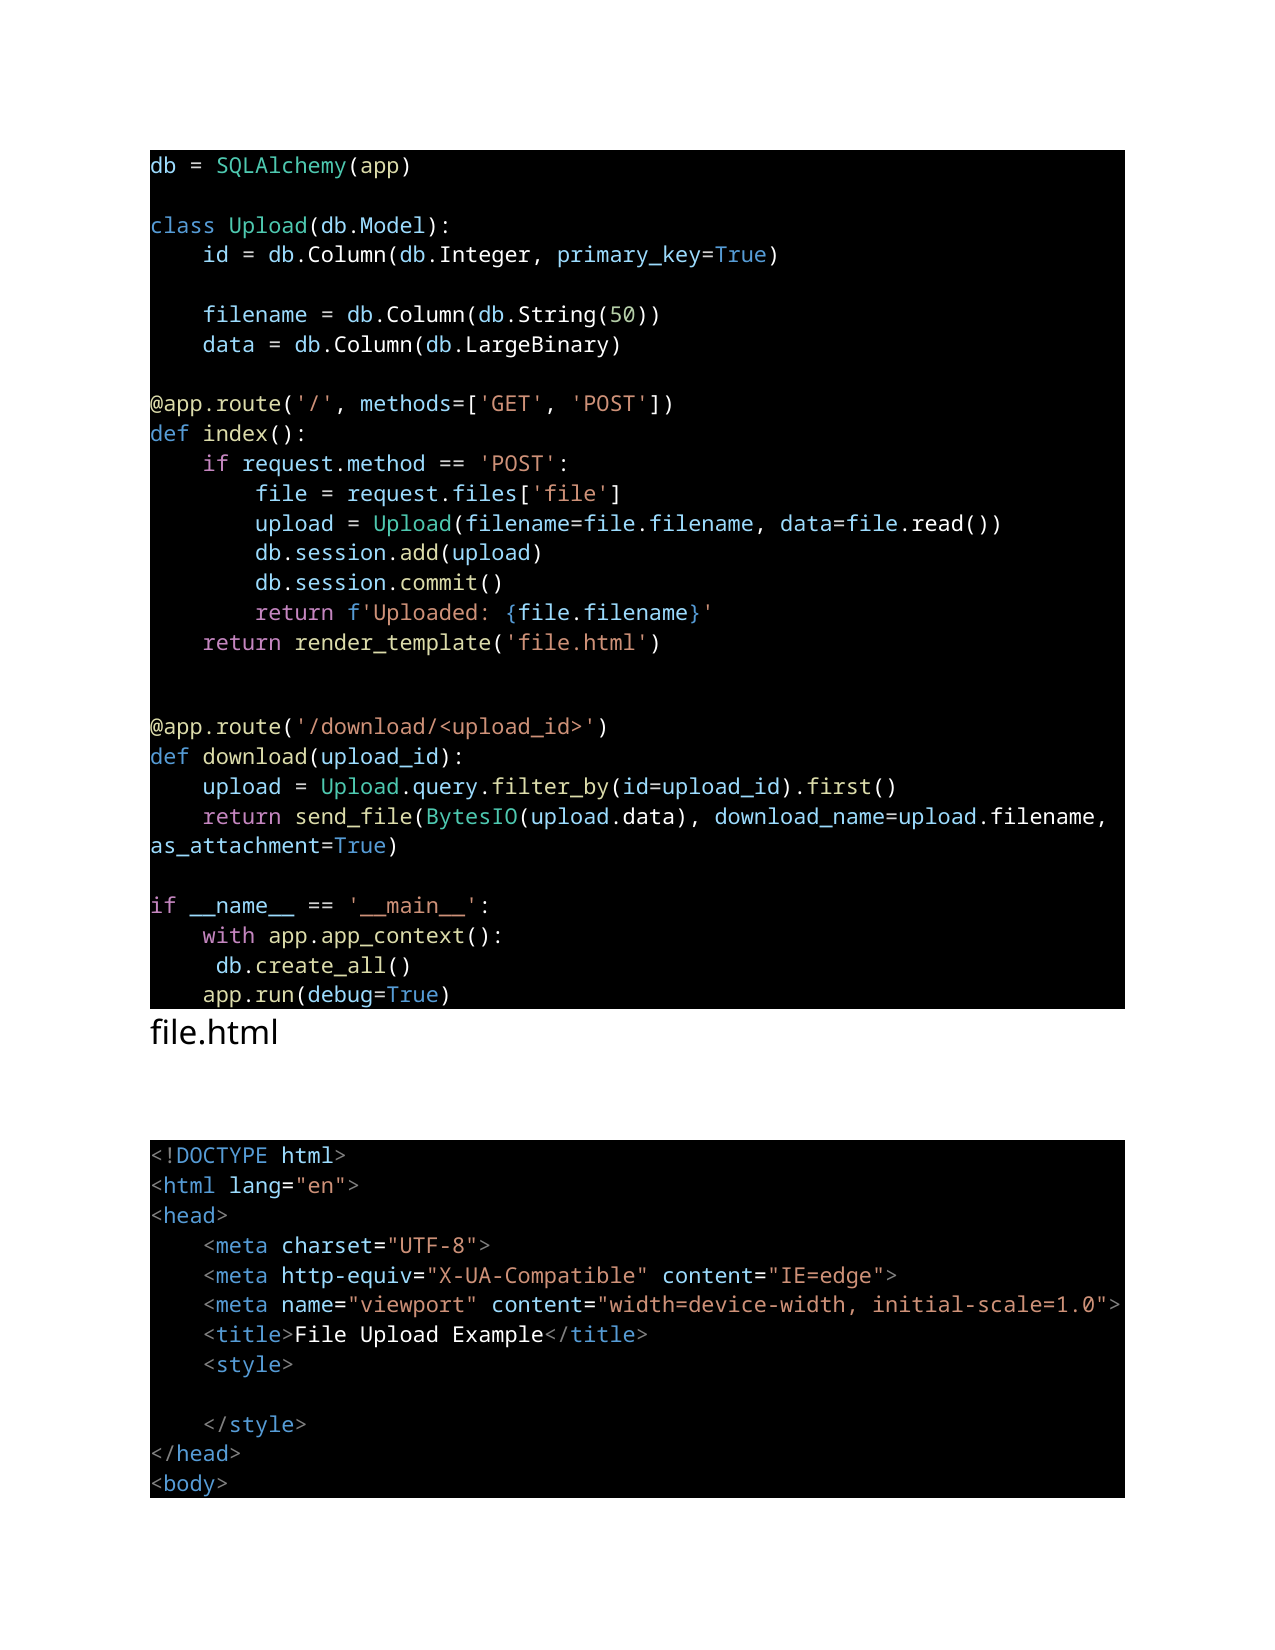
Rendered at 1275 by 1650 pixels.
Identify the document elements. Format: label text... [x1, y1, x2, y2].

text return send_file(BytesIO(upload.data), download_name=upload.filename, as_attachment=True) [150, 801, 1125, 860]
text </style> [150, 1408, 1125, 1438]
text <meta name="viewport" content="width=device-width, initial-scale=1.0"> [150, 1289, 1125, 1319]
text <head> [150, 1200, 1125, 1230]
text file = request.files['file'] [150, 478, 1125, 507]
text upload = Upload(filename=file.filename, data=file.read()) [150, 507, 1125, 537]
text <style> [150, 1349, 1125, 1379]
text db.create_all() [150, 949, 1125, 979]
text return f'Uploaded: {file.filename}' [150, 597, 1125, 627]
text upload = Upload.query.filter_by(id=upload_id).first() [150, 771, 1125, 801]
text <html lang="en"> [150, 1170, 1125, 1200]
text app.run(debug=True) [150, 979, 1125, 1009]
text <title>File Upload Example</title> [150, 1319, 1125, 1349]
text if __name__ == '__main__': [150, 890, 1125, 920]
text id = db.Column(db.Integer, primary_key=True) [150, 239, 1125, 269]
text filename = db.Column(db.String(50)) [150, 299, 1125, 329]
text @app.route('/', methods=['GET', 'POST']) [150, 388, 1125, 418]
text return render_template('file.html') [150, 627, 1125, 656]
text data = db.Column(db.LargeBinary) [150, 329, 1125, 358]
text class Upload(db.Model): [150, 209, 1125, 239]
text <body> [150, 1468, 1125, 1498]
text if request.method == 'POST': [150, 448, 1125, 478]
text <meta charset="UTF-8"> [150, 1230, 1125, 1259]
text def index(): [150, 418, 1125, 448]
text </head> [150, 1438, 1125, 1468]
text <!DOCTYPE html> [150, 1140, 1125, 1170]
text db.session.add(upload) [150, 537, 1125, 567]
text def download(upload_id): [150, 741, 1125, 771]
text file.html [150, 1009, 1125, 1054]
text db = SQLAlchemy(app) [150, 150, 1125, 180]
text with app.app_context(): [150, 920, 1125, 949]
text db.session.commit() [150, 567, 1125, 597]
text <meta http-equiv="X-UA-Compatible" content="IE=edge"> [150, 1259, 1125, 1289]
text @app.route('/download/<upload_id>') [150, 711, 1125, 741]
